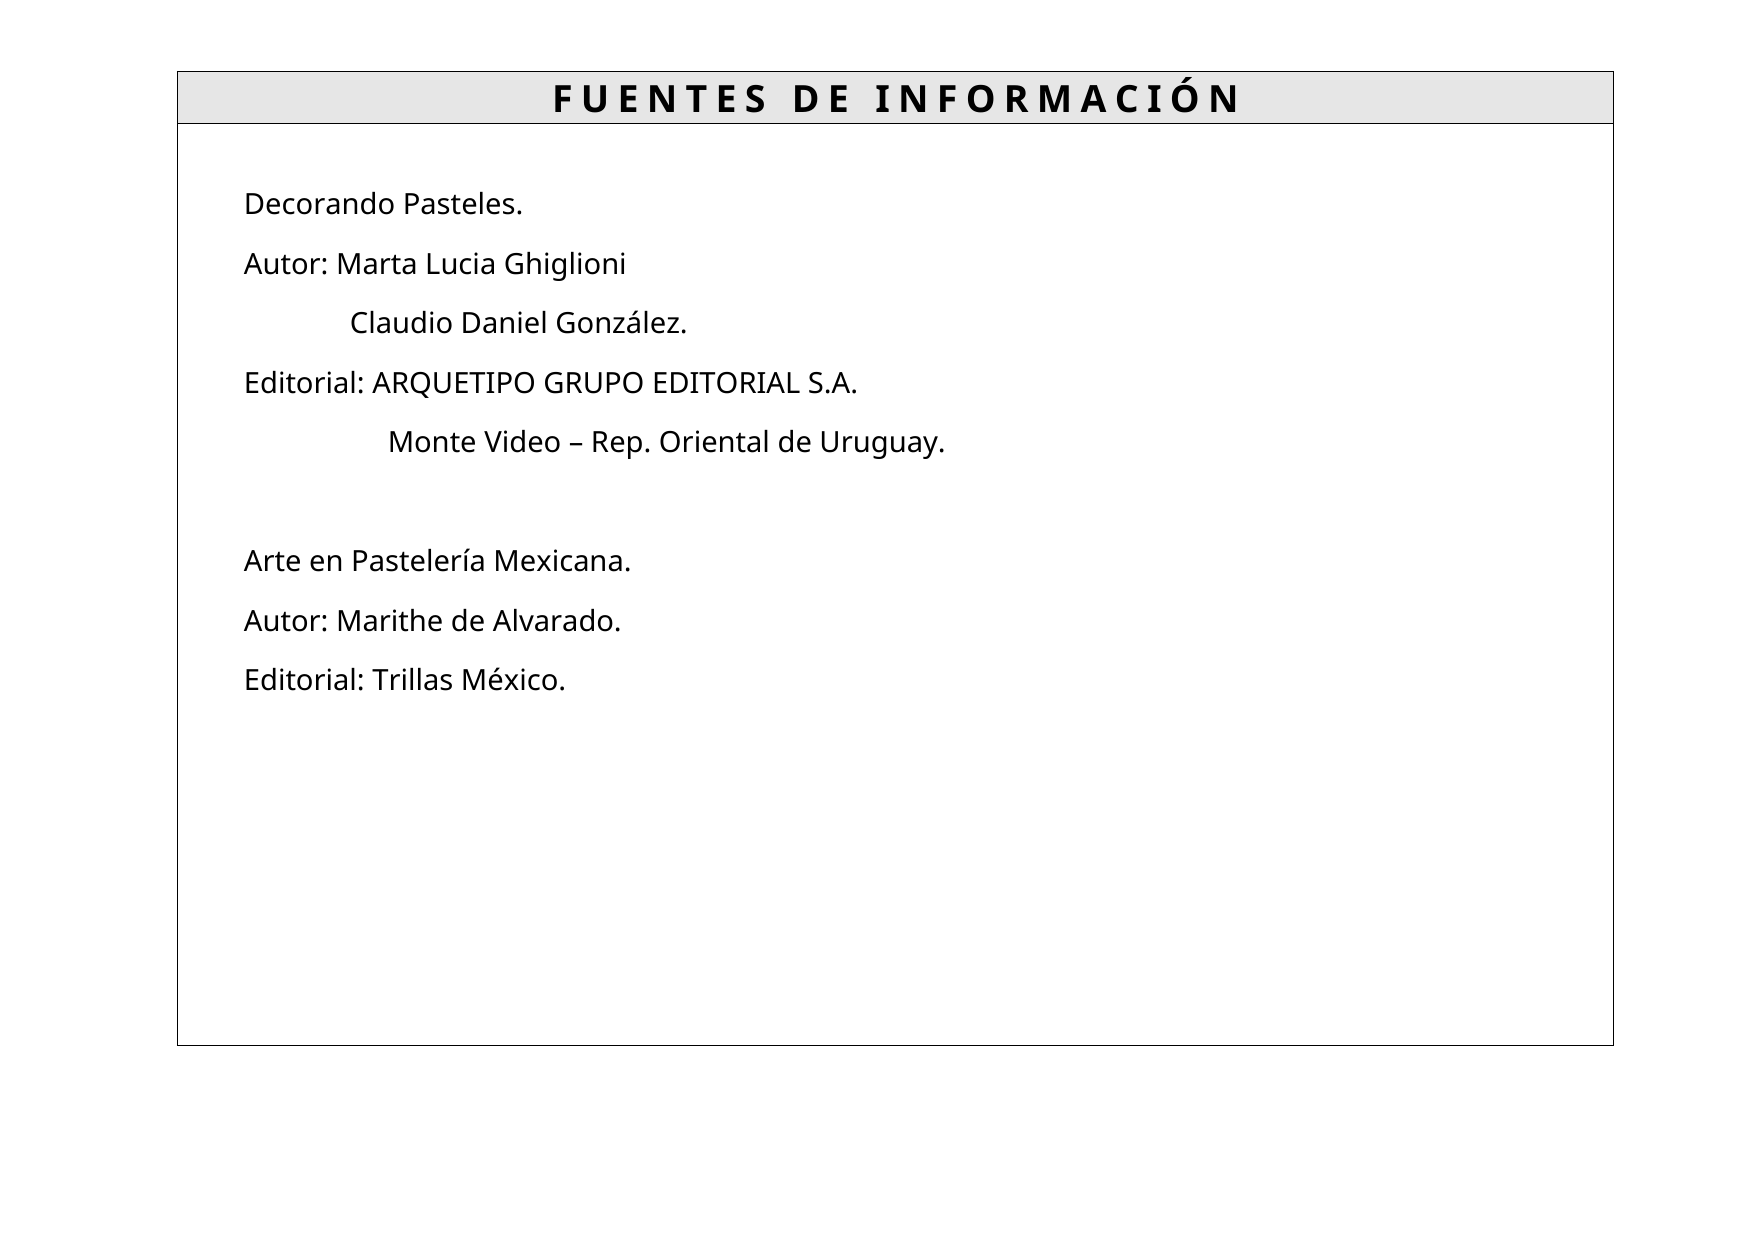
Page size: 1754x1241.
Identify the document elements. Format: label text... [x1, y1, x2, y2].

table_cell Decorando Pasteles. Autor: Marta Lucia Ghiglioni Claudio Daniel González. Editorial: ARQUETIPO GRUPO EDITORIAL S.A. Monte Video – Rep. Oriental de Uruguay. Arte en Pastelería Mexicana. Autor: Marithe de Alvarado. Editorial: Trillas México. [178, 124, 1613, 1045]
table_header FUENTES DE INFORMACIÓN [178, 72, 1613, 123]
